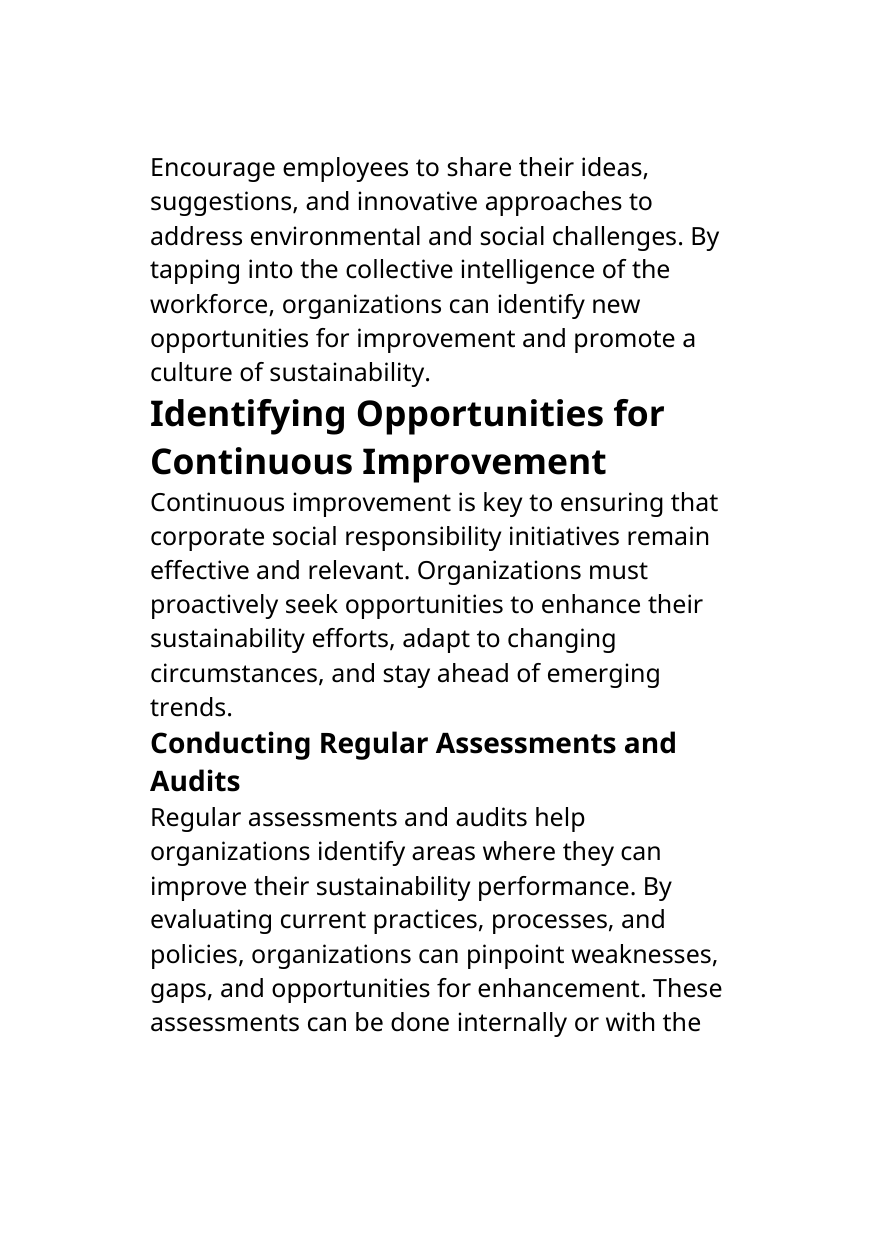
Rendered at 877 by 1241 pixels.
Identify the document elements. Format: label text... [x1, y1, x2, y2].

text Continuous improvement is key to ensuring that corporate social responsibility initiatives remain effective and relevant. Organizations must proactively seek opportunities to enhance their sustainability efforts, adapt to changing circumstances, and stay ahead of emerging trends. [150, 485, 727, 723]
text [150, 150, 727, 388]
subtitle Identifying Opportunities for Continuous Improvement [150, 388, 727, 485]
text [150, 800, 727, 1038]
subtitle Conducting Regular Assessments and Audits [150, 723, 727, 800]
